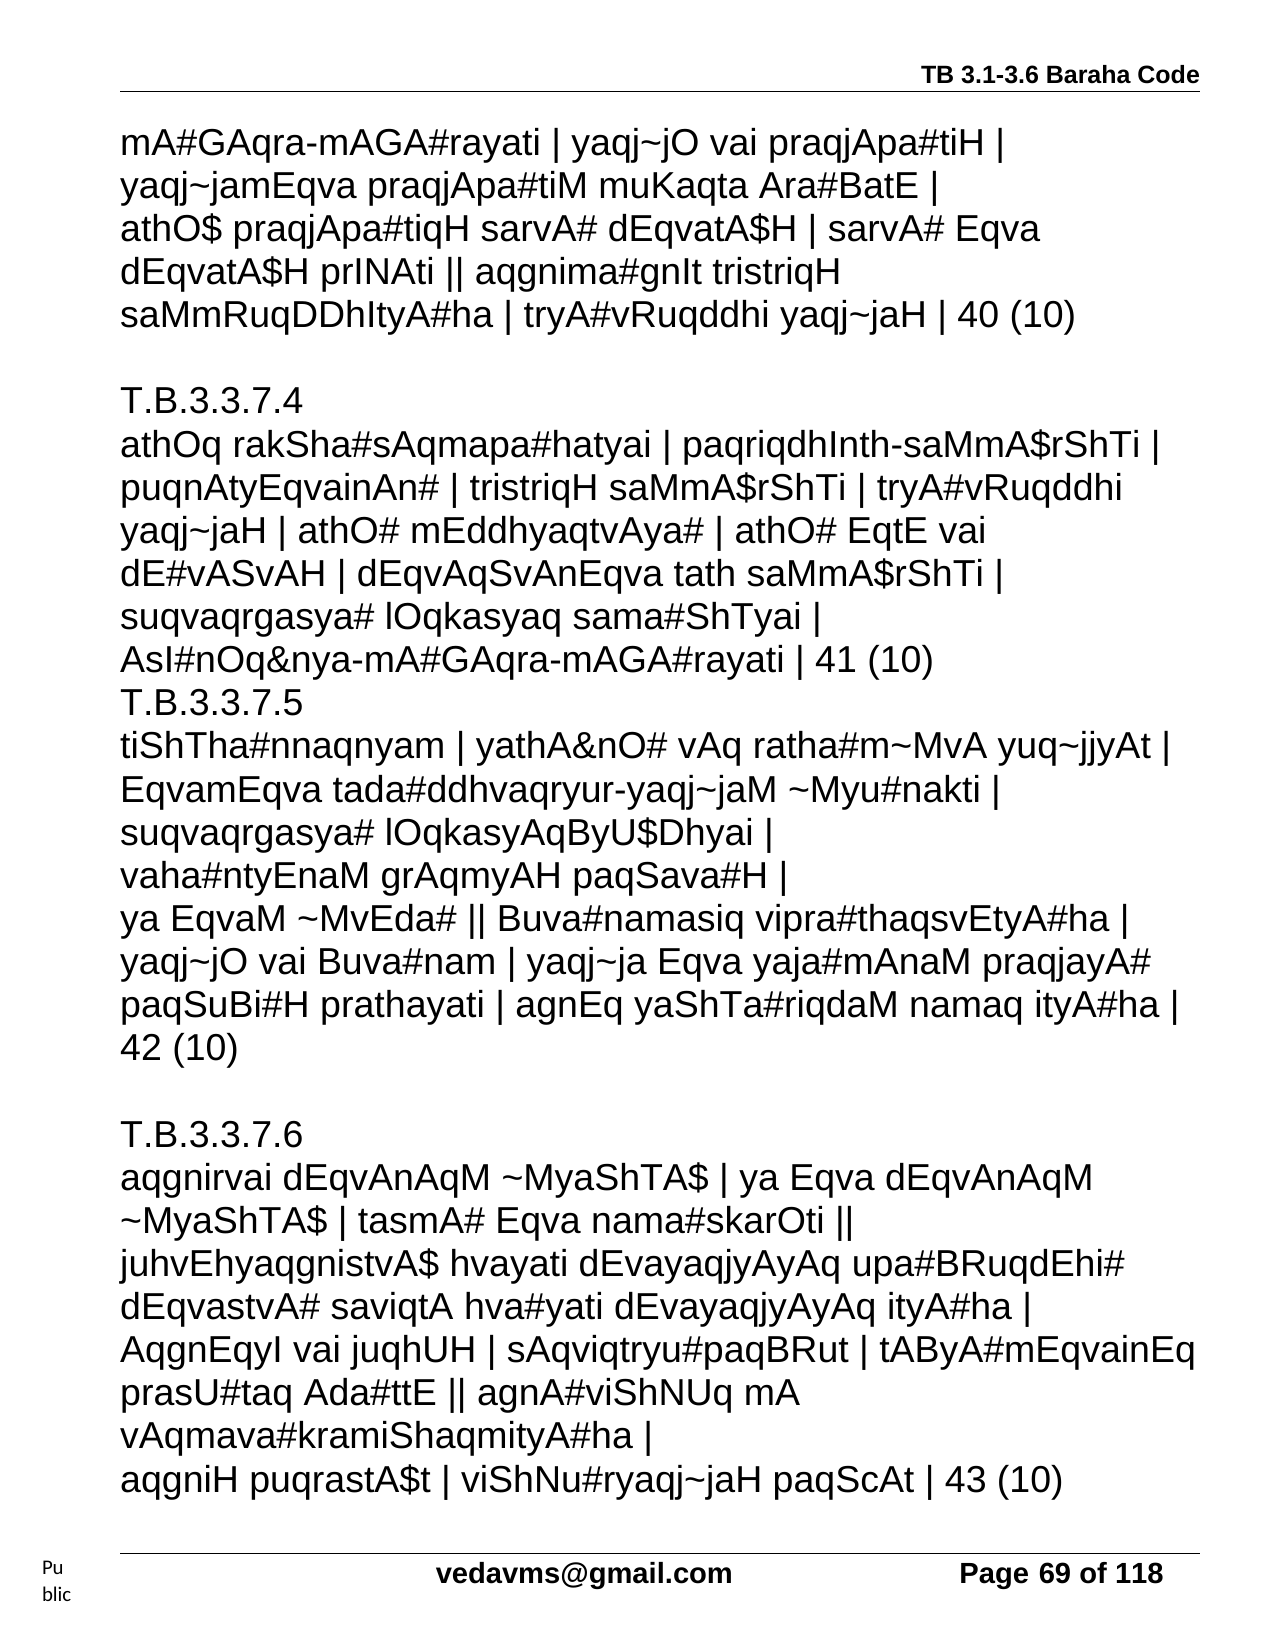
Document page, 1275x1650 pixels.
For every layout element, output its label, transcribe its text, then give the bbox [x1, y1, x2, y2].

text athO$ praqjApa#tiqH sarvA# dEqvatA$H | sarvA# Eqva dEqvatA$H prINAti || aqgnima#gnIt tristriqH saMmRuqDDhItyA#ha | tryA#vRuqddhi yaqj~jaH | 40 (10) [120, 206, 1200, 336]
text T.B.3.3.7.5 [120, 681, 1200, 724]
text vaha#ntyEnaM grAqmyAH paqSava#H | [120, 853, 1200, 896]
text tiShTha#nnaqnyam | yathA&nO# vAq ratha#m~MvA yuq~jjyAt | [120, 724, 1200, 767]
text EqvamEqva tada#ddhvaqryur-yaqj~jaM ~Myu#nakti | [120, 767, 1200, 810]
text athOq rakSha#sAqmapa#hatyai | paqriqdhInth-saMmA$rShTi | puqnAtyEqvainAn# | tristriqH saMmA$rShTi | tryA#vRuqddhi yaqj~jaH | athO# mEddhyaqtvAya# | athO# EqtE vai dE#vASvAH | dEqvAqSvAnEqva tath saMmA$rShTi | [120, 422, 1200, 594]
text juhvEhyaqgnistvA$ hvayati dEvayaqjyAyAq upa#BRuqdEhi# dEqvastvA# saviqtA hva#yati dEvayaqjyAyAq ityA#ha | [120, 1241, 1200, 1327]
text T.B.3.3.7.4 [120, 379, 1200, 422]
text suqvaqrgasya# lOqkasyAqByU$Dhyai | [120, 810, 1200, 853]
text ya EqvaM ~MvEda# || Buva#namasiq vipra#thaqsvEtyA#ha | yaqj~jO vai Buva#nam | yaqj~ja Eqva yaja#mAnaM praqjayA# paqSuBi#H prathayati | agnEq yaShTa#riqdaM namaq ityA#ha | 42 (10) [120, 896, 1200, 1069]
text aqgnirvai dEqvAnAqM ~MyaShTA$ | ya Eqva dEqvAnAqM ~MyaShTA$ | tasmA# Eqva nama#skarOti || [120, 1155, 1200, 1241]
text AsI#nOq&nya-mA#GAqra-mAGA#rayati | 41 (10) [120, 637, 1200, 681]
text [120, 120, 1200, 206]
text aqgniH puqrastA$t | viShNu#ryaqj~jaH paqScAt | 43 (10) [120, 1457, 1200, 1500]
text AqgnEqyI vai juqhUH | sAqviqtryu#paqBRut | tAByA#mEqvainEq prasU#taq Ada#ttE || agnA#viShNUq mA vAqmava#kramiShaqmityA#ha | [120, 1327, 1200, 1457]
text suqvaqrgasya# lOqkasyaq sama#ShTyai | [120, 594, 1200, 637]
text T.B.3.3.7.6 [120, 1112, 1200, 1155]
